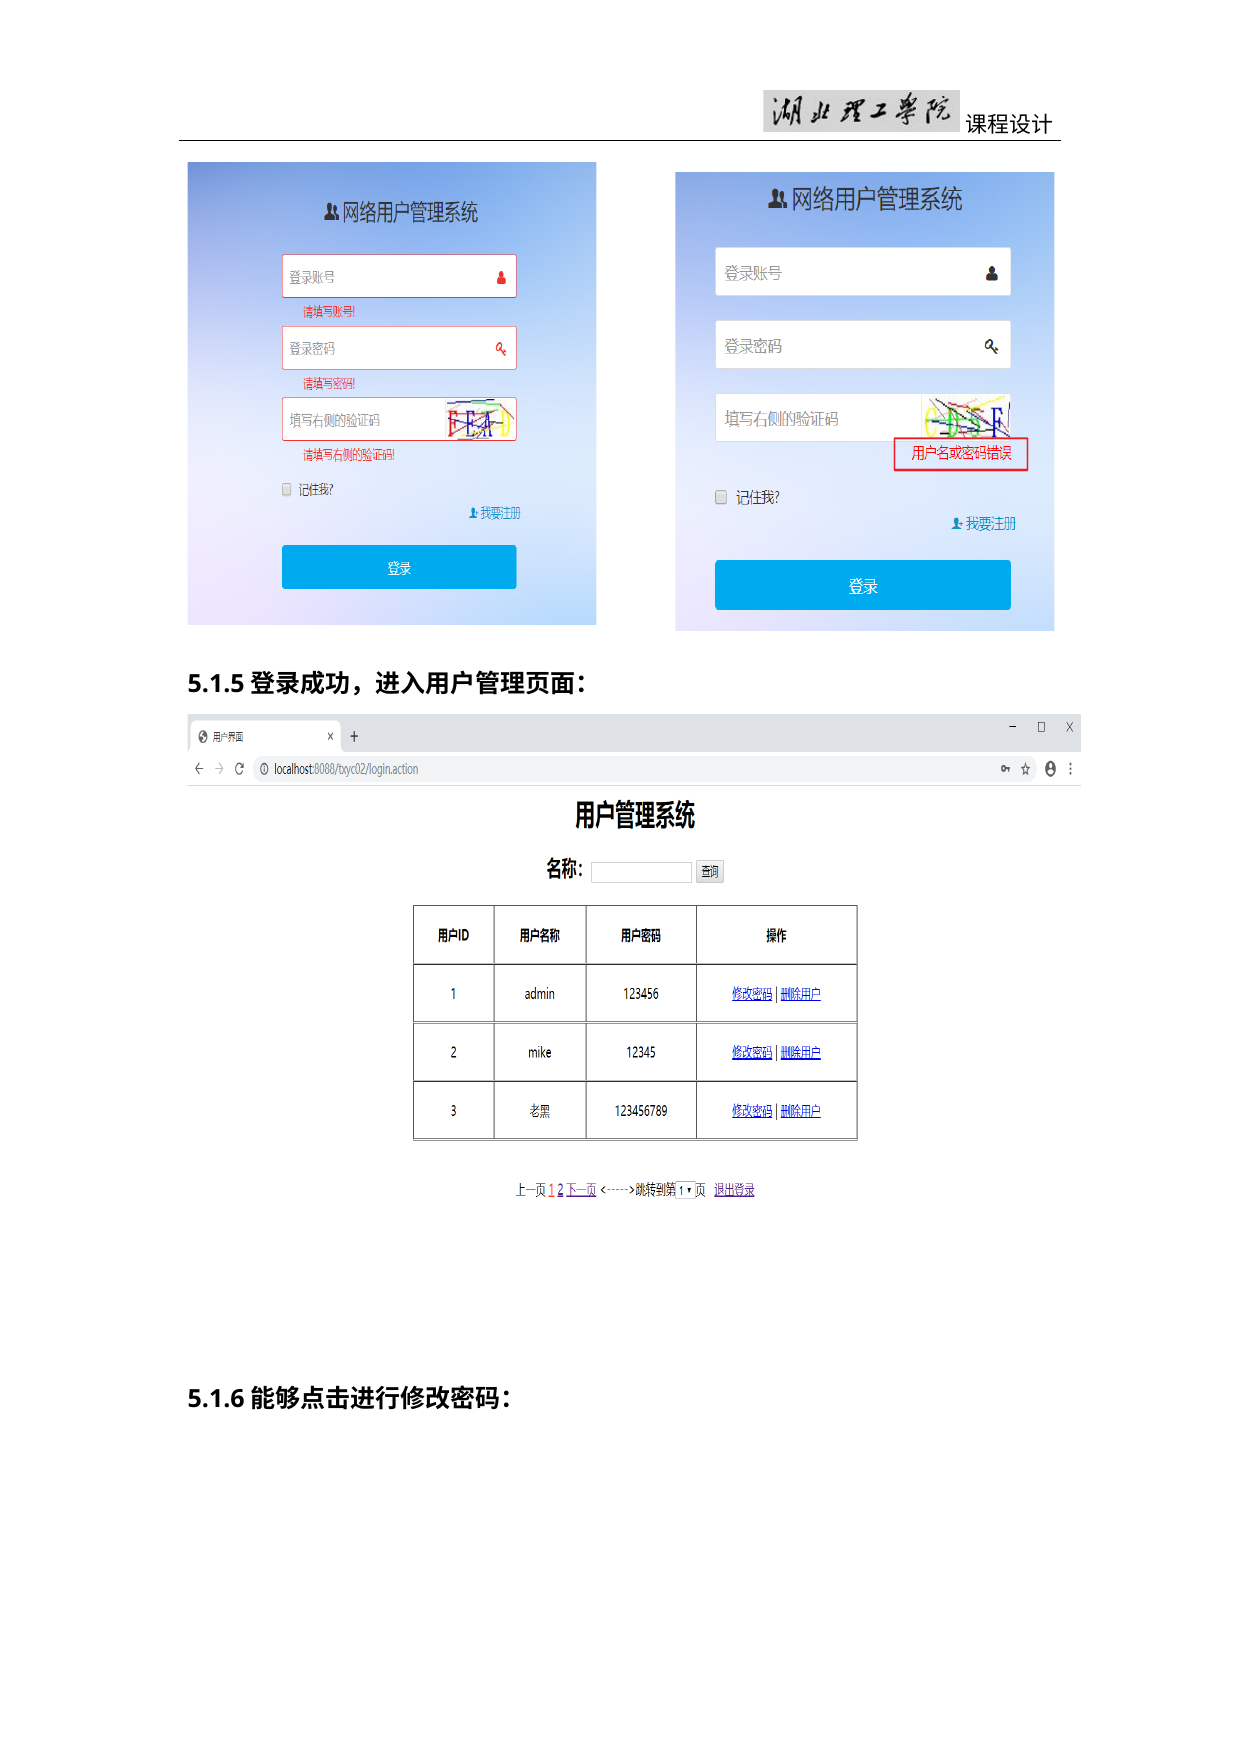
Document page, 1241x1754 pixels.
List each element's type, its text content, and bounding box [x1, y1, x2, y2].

picture [187, 714, 1081, 1304]
list 5.1.6能够点击进行修改密码： [187, 1364, 1053, 1429]
picture [675, 172, 1055, 631]
picture [187, 162, 597, 625]
list 5.1.5登录成功，进入用户管理页面： [187, 649, 1053, 714]
